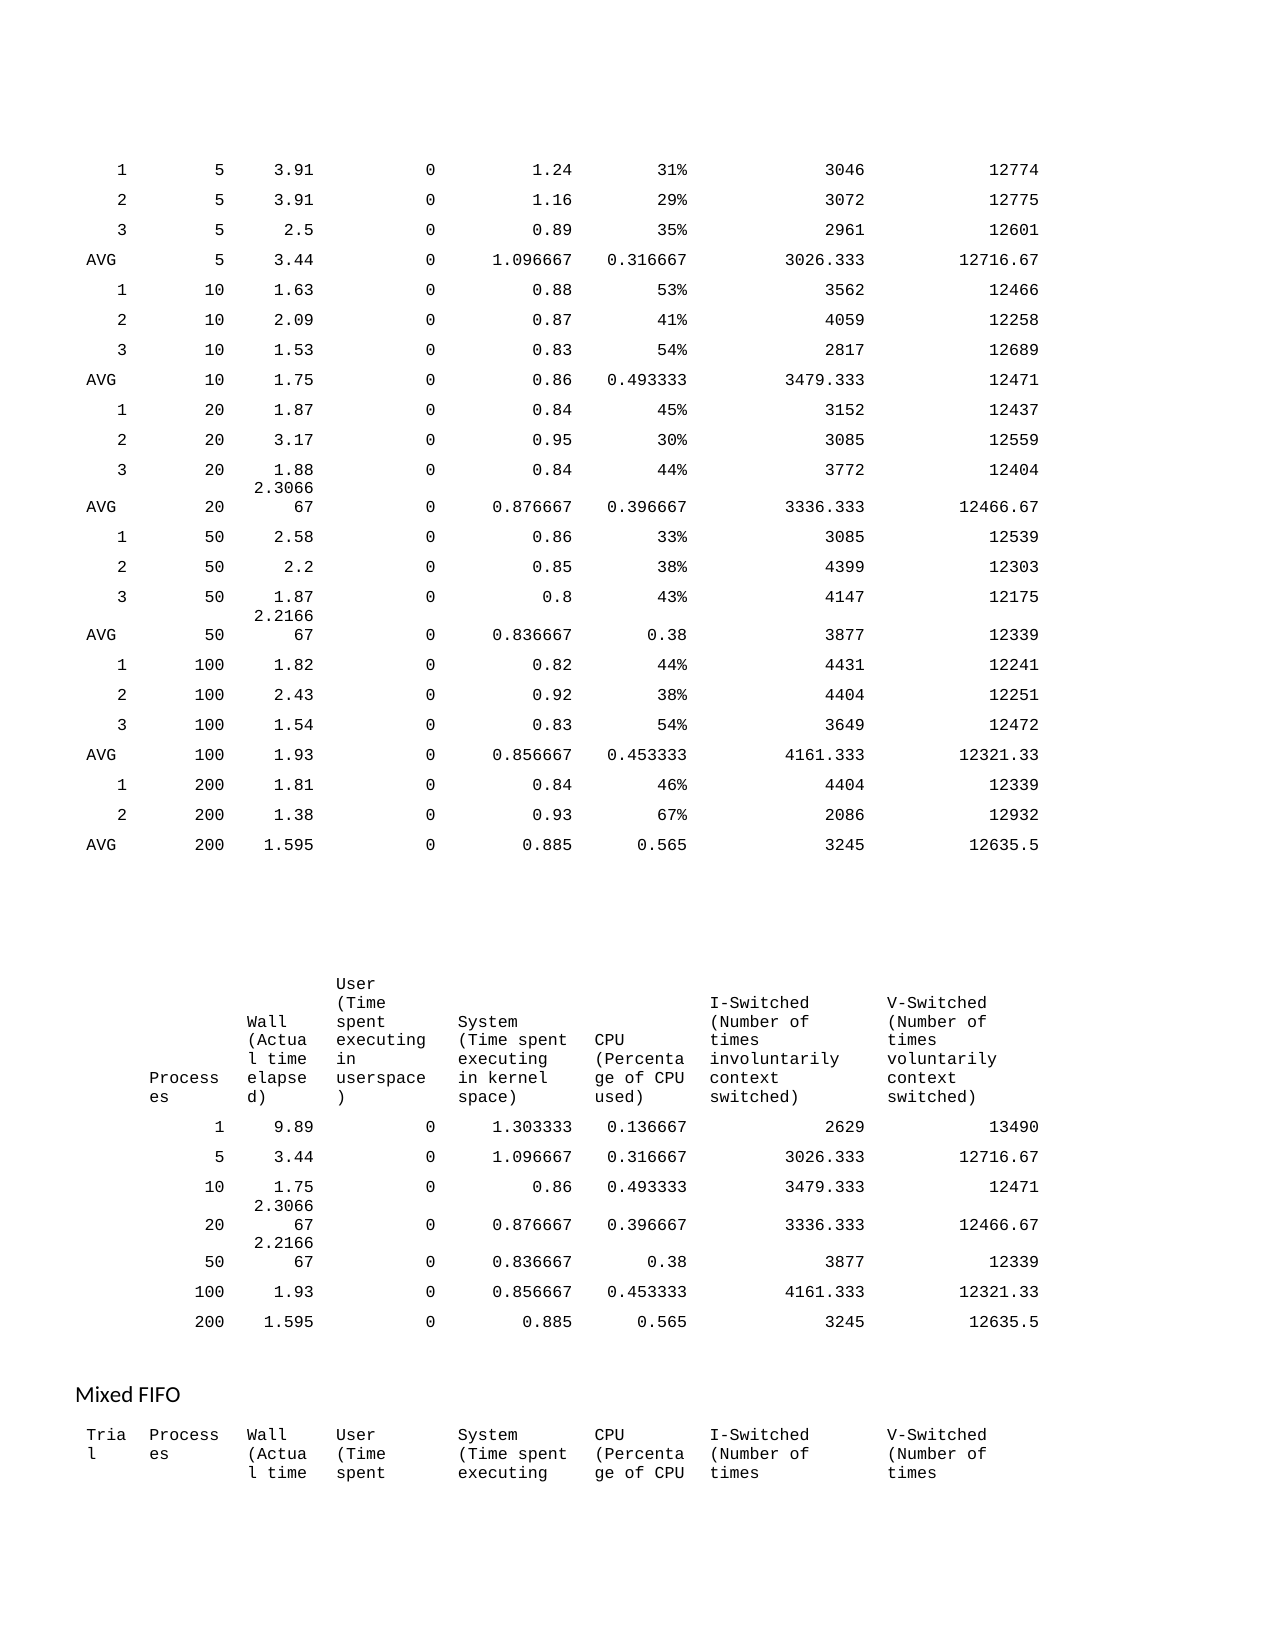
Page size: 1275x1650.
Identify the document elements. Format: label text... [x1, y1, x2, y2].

table_cell 2 [75, 300, 138, 330]
table_cell 0 [325, 240, 446, 270]
table_cell 1.88 [236, 450, 324, 480]
table_cell 1.63 [236, 270, 324, 300]
table_cell 12775 [876, 180, 1050, 210]
table_cell 3562 [698, 270, 876, 300]
table_cell 2 [75, 548, 138, 578]
table_cell 0 [325, 480, 446, 518]
table_cell 12471 [876, 360, 1050, 390]
table_cell 1.24 [446, 150, 583, 180]
table_cell 12539 [876, 518, 1050, 548]
table_cell 3072 [698, 180, 876, 210]
table_cell 3026.333 [698, 240, 876, 270]
table_cell 53% [583, 270, 698, 300]
table_cell 33% [583, 518, 698, 548]
table_cell 2817 [698, 330, 876, 360]
table_cell 38% [583, 548, 698, 578]
table_cell 12716.67 [876, 240, 1050, 270]
table_cell 2961 [698, 210, 876, 240]
table_cell 10 [138, 330, 236, 360]
table_cell 2.2 [236, 548, 324, 578]
table_cell AVG [75, 240, 138, 270]
table_cell 0.83 [446, 330, 583, 360]
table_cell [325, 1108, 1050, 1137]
table_cell 0.86 [446, 518, 583, 548]
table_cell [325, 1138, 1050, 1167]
table_cell 3046 [698, 150, 876, 180]
table_cell 1 [75, 390, 138, 420]
table_cell 12466.67 [876, 480, 1050, 518]
table_cell 0 [325, 330, 446, 360]
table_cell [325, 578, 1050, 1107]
table_cell 0.396667 [583, 480, 698, 518]
table_cell 0.87 [446, 300, 583, 330]
table_cell 12559 [876, 420, 1050, 450]
table_cell 35% [583, 210, 698, 240]
table_cell 20 [138, 420, 236, 450]
table_cell 10 [138, 360, 236, 390]
table_cell 29% [583, 180, 698, 210]
table_cell 0 [325, 390, 446, 420]
table_cell 3085 [698, 420, 876, 450]
table_cell 2.306667 [236, 480, 324, 518]
table_cell 4059 [698, 300, 876, 330]
table_cell 12437 [876, 390, 1050, 420]
table_cell 3336.333 [698, 480, 876, 518]
table_cell 20 [138, 390, 236, 420]
table_cell 1 [75, 150, 138, 180]
table_cell AVG [75, 480, 138, 518]
table_cell 1.16 [446, 180, 583, 210]
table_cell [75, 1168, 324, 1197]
table_cell 31% [583, 150, 698, 180]
table_cell 4399 [698, 548, 876, 578]
table_cell 3.44 [236, 240, 324, 270]
table_cell 2 [75, 180, 138, 210]
table_cell 0.876667 [446, 480, 583, 518]
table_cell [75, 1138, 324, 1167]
table_cell 10 [138, 270, 236, 300]
table_cell 50 [138, 548, 236, 578]
table_cell 3.91 [236, 150, 324, 180]
table_cell 0 [325, 450, 446, 480]
table_cell 5 [138, 240, 236, 270]
text Mixed FIFO [75, 1380, 1200, 1408]
table_cell 5 [138, 180, 236, 210]
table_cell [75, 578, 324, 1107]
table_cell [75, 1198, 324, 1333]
table_cell 1.096667 [446, 240, 583, 270]
table_cell 0.493333 [583, 360, 698, 390]
table_cell 12404 [876, 450, 1050, 480]
table_cell 45% [583, 390, 698, 420]
table_cell 0 [325, 420, 446, 450]
table_cell 5 [138, 210, 236, 240]
table_cell 12601 [876, 210, 1050, 240]
table_cell 41% [583, 300, 698, 330]
table_cell 0.88 [446, 270, 583, 300]
table_cell 3.17 [236, 420, 324, 450]
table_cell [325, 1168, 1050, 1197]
table_cell 3 [75, 330, 138, 360]
table_cell 0 [325, 270, 446, 300]
table_cell 0.85 [446, 548, 583, 578]
table_cell 0 [325, 548, 446, 578]
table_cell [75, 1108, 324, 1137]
table_cell 3 [75, 450, 138, 480]
table_cell 3772 [698, 450, 876, 480]
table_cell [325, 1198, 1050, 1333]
table_cell 12303 [876, 548, 1050, 578]
table_cell 0 [325, 150, 446, 180]
table_cell 20 [138, 450, 236, 480]
table_cell 12258 [876, 300, 1050, 330]
table_cell 0.89 [446, 210, 583, 240]
table_cell 2.09 [236, 300, 324, 330]
table_cell 0 [325, 300, 446, 330]
table_cell 0 [325, 360, 446, 390]
table_cell 0 [325, 180, 446, 210]
table_cell 12689 [876, 330, 1050, 360]
table_cell 3085 [698, 518, 876, 548]
table_cell 3 [75, 578, 138, 608]
table_cell 5 [138, 150, 236, 180]
table_cell 0.86 [446, 360, 583, 390]
table_cell 54% [583, 330, 698, 360]
table_cell 12774 [876, 150, 1050, 180]
table_cell AVG [75, 360, 138, 390]
table_cell 30% [583, 420, 698, 450]
table_cell 10 [138, 300, 236, 330]
table_cell 1 [75, 270, 138, 300]
table_cell 0.316667 [583, 240, 698, 270]
table_cell 1.53 [236, 330, 324, 360]
table_cell 50 [138, 518, 236, 548]
table_cell 0.84 [446, 450, 583, 480]
table_cell 3 [75, 210, 138, 240]
table_cell 1.75 [236, 360, 324, 390]
table_cell 3479.333 [698, 360, 876, 390]
table_cell 1.87 [236, 390, 324, 420]
table_cell 3.91 [236, 180, 324, 210]
table_cell 0.84 [446, 390, 583, 420]
table_cell 2.5 [236, 210, 324, 240]
table_cell 20 [138, 480, 236, 518]
table_cell 0 [325, 518, 446, 548]
table_cell 44% [583, 450, 698, 480]
table_cell 1 [75, 518, 138, 548]
table_cell 2 [75, 420, 138, 450]
table_cell 2.58 [236, 518, 324, 548]
table_cell 12466 [876, 270, 1050, 300]
table_cell 0.95 [446, 420, 583, 450]
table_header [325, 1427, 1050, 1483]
table_cell 3152 [698, 390, 876, 420]
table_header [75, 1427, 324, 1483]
table_cell 0 [325, 210, 446, 240]
